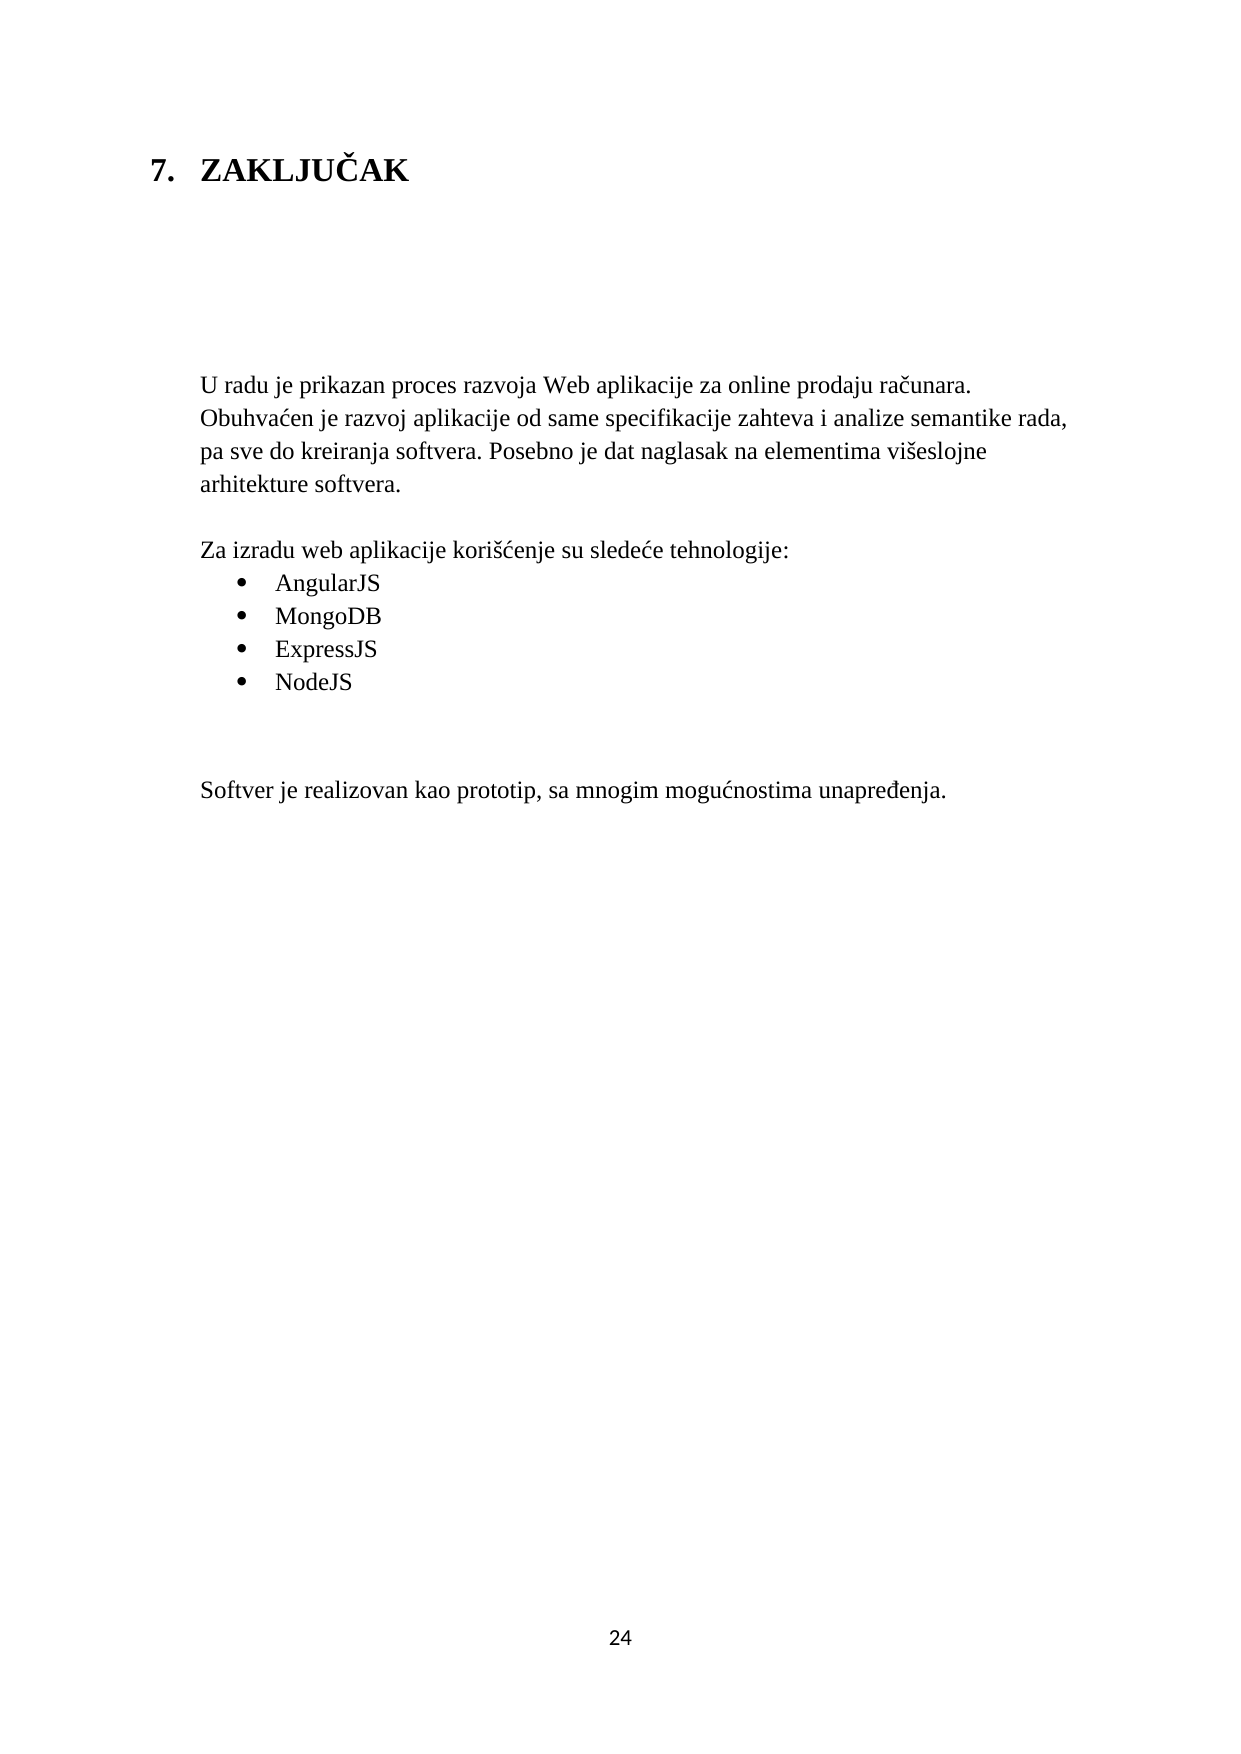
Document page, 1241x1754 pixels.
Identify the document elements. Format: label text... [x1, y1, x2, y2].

list MongoDB [237, 601, 1090, 630]
list Softver je realizovan kao prototip, sa mnogim mogućnostima unapređenja. [200, 775, 1090, 804]
list Za izradu web aplikacije korišćenje su sledeće tehnologije: [200, 535, 1090, 564]
list NodeJS [237, 667, 1090, 696]
list ExpressJS [237, 634, 1090, 663]
list U radu je prikazan proces razvoja Web aplikacije za online prodaju računara. Obuhvaćen je razvoj aplikacije od same specifikacije zahteva i analize semantike rada, pa sve do kreiranja softvera. Posebno je dat naglasak na elementima višeslojne arhitekture softvera. [200, 370, 1090, 498]
list ZAKLJUČAK [150, 150, 1090, 188]
list AngularJS [237, 568, 1090, 597]
